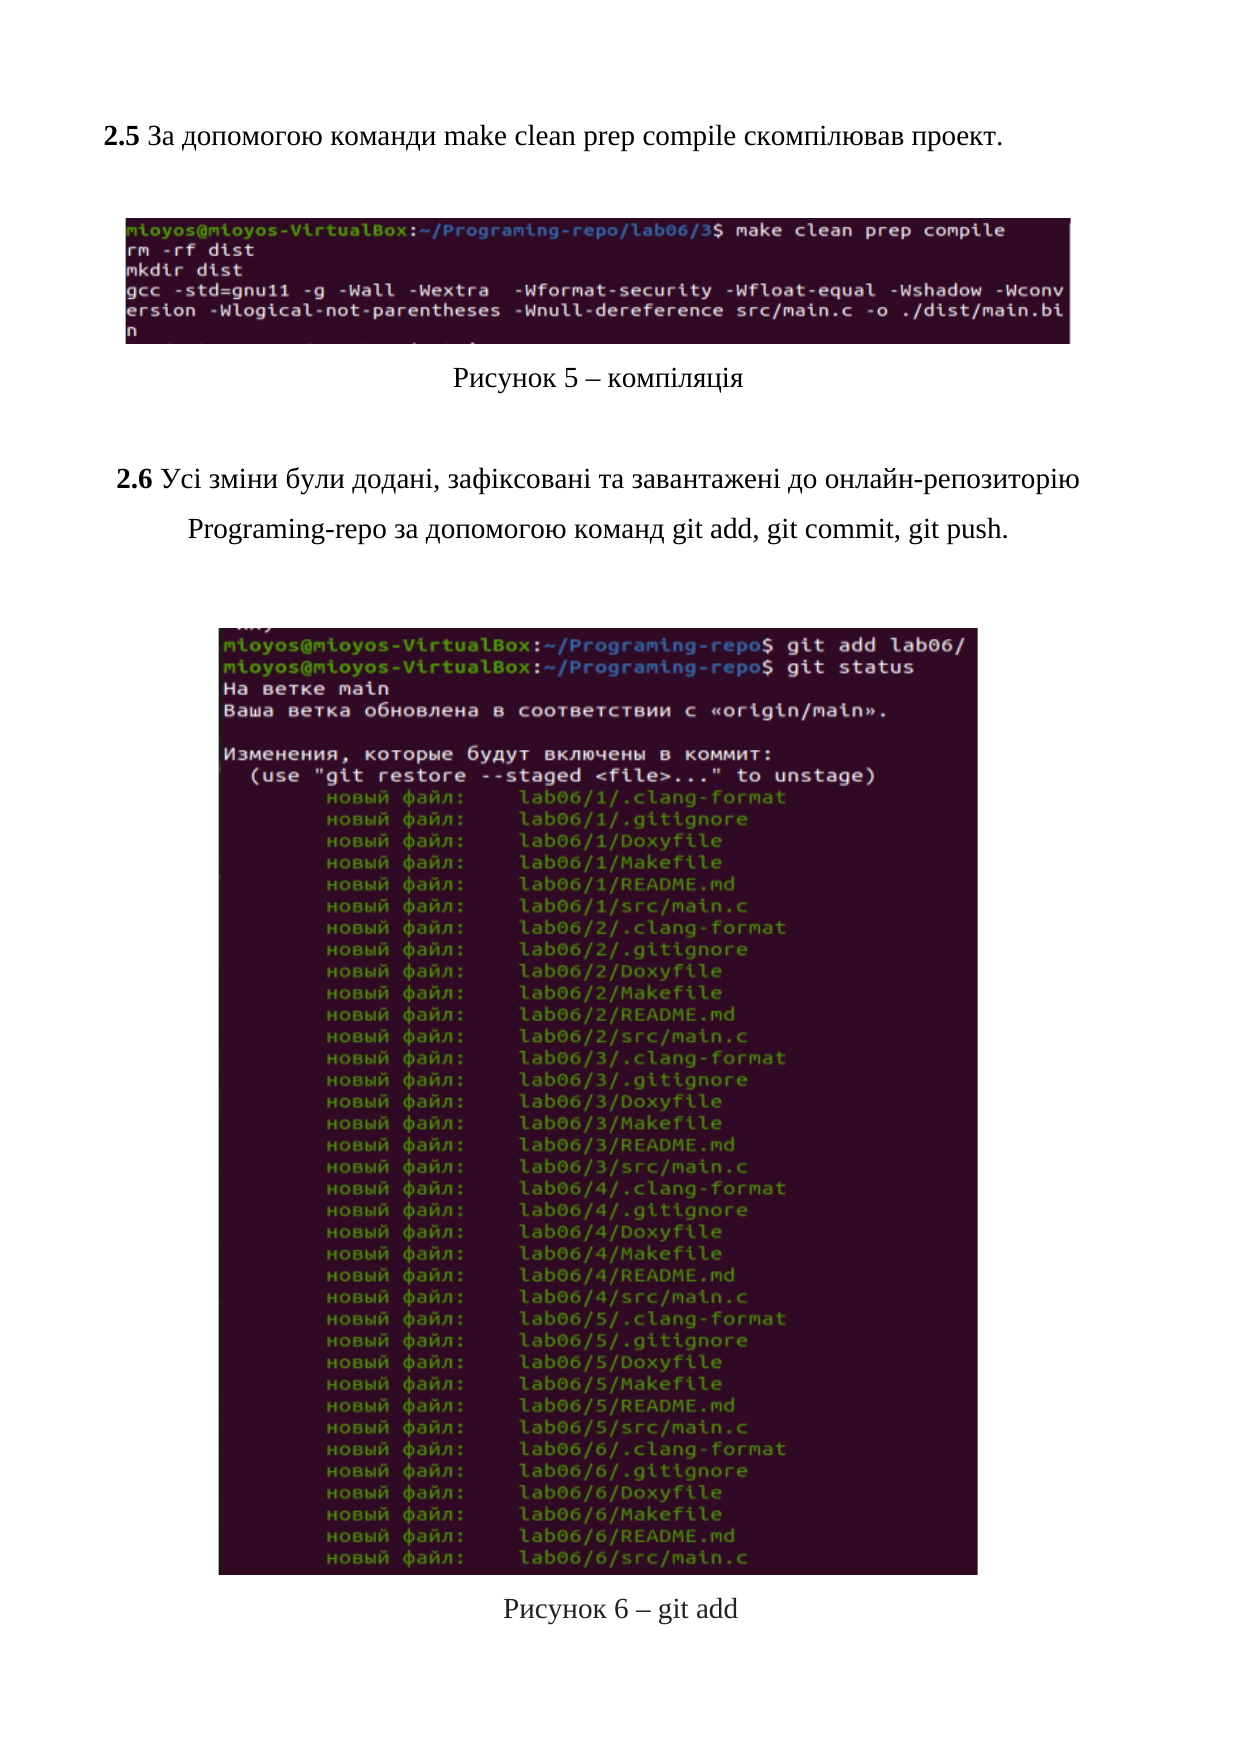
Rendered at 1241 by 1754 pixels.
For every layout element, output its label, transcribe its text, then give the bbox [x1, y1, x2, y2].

text 2.5 За допомогою команди make clean prep compile скомпілював проект. [103, 118, 1093, 152]
text Рисунок 5 – компіляція [103, 361, 1093, 394]
picture [125, 218, 1071, 344]
list Рисунок 6 – git add [148, 1591, 1093, 1625]
picture [218, 628, 978, 1575]
text 2.6 Усі зміни були додані, зафіксовані та завантажені до онлайн-репозиторію Programing-repo за допомогою команд git add, git commit, git push. [103, 461, 1093, 545]
